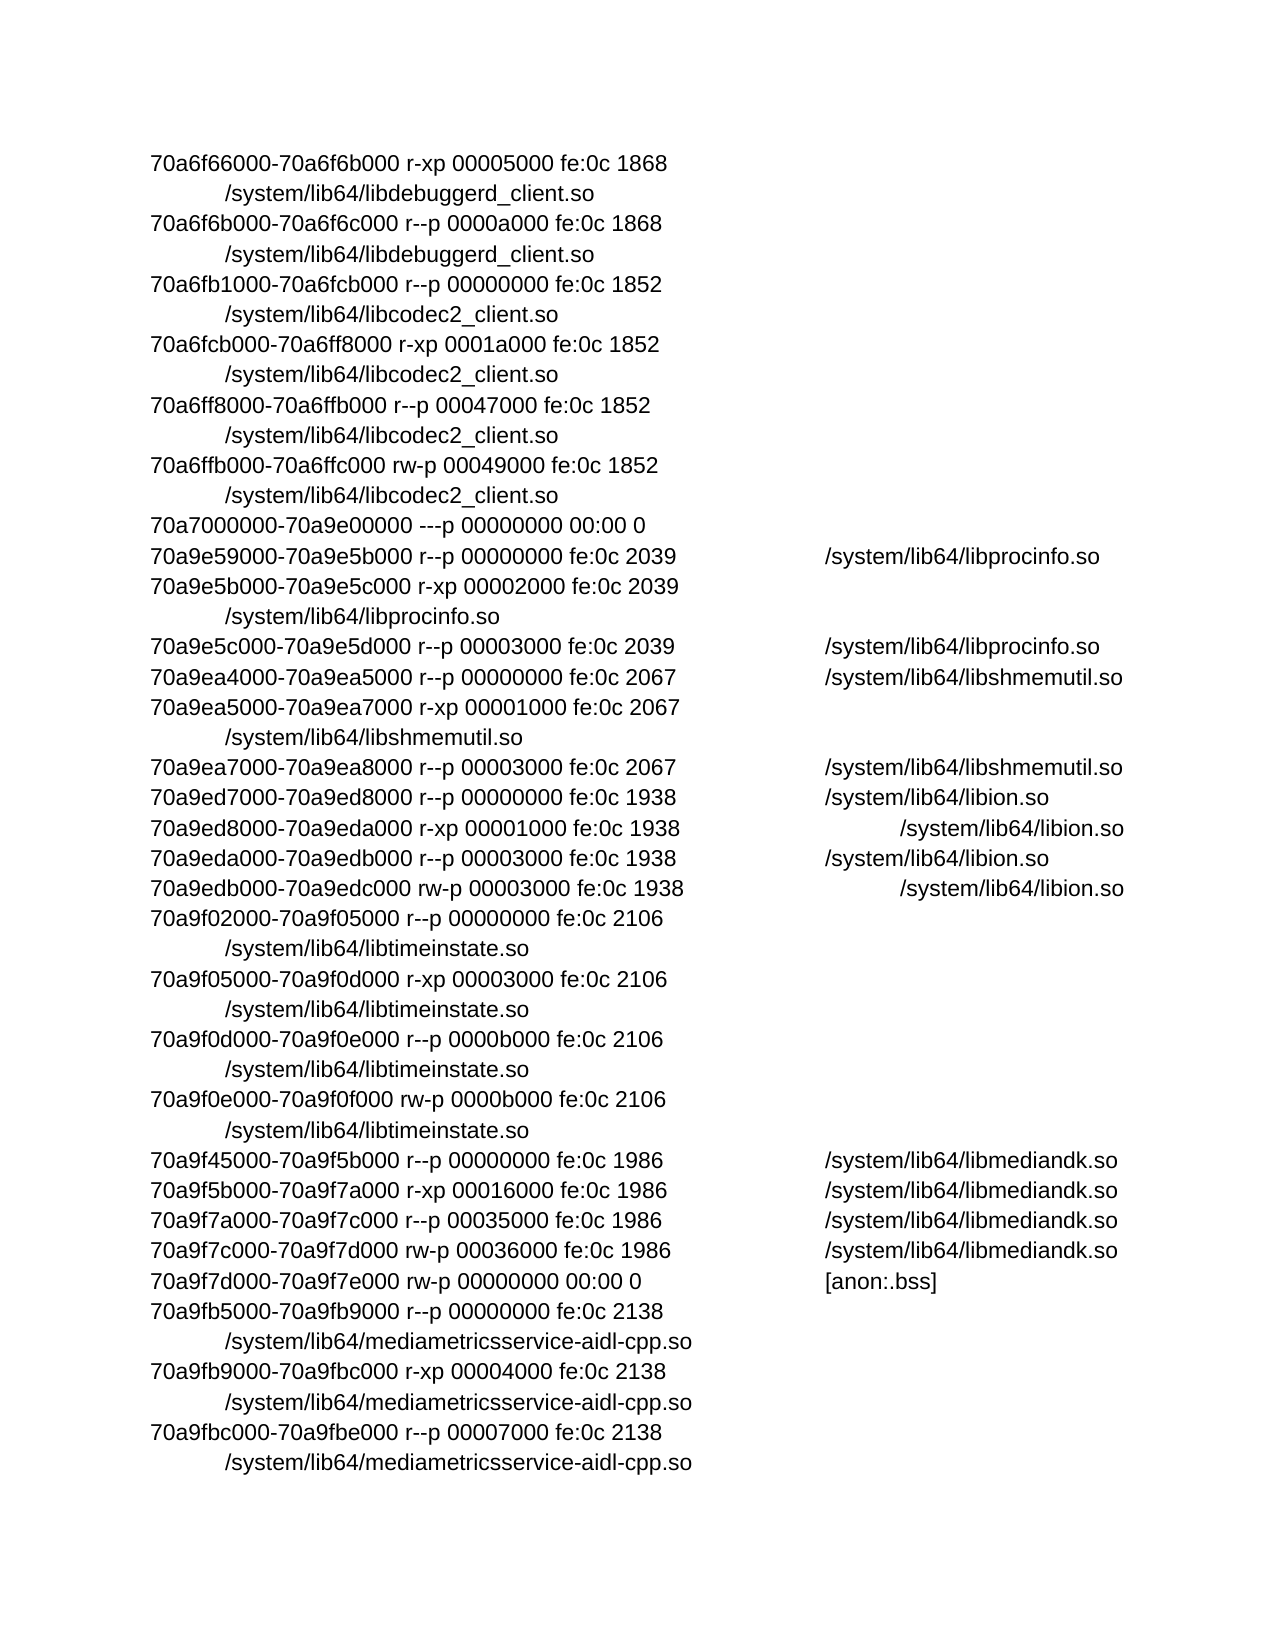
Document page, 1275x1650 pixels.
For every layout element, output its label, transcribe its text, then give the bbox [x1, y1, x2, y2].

text 70a6fcb000-70a6ff8000 r-xp 0001a000 fe:0c 1852 /system/lib64/libcodec2_client.so [150, 331, 1125, 388]
text 70a6ffb000-70a6ffc000 rw-p 00049000 fe:0c 1852 /system/lib64/libcodec2_client.so [150, 452, 1125, 509]
text 70a9f7c000-70a9f7d000 rw-p 00036000 fe:0c 1986 /system/lib64/libmediandk.so [150, 1237, 1125, 1264]
text 70a6f6b000-70a6f6c000 r--p 0000a000 fe:0c 1868 /system/lib64/libdebuggerd_client.so [150, 210, 1125, 267]
text 70a9ea5000-70a9ea7000 r-xp 00001000 fe:0c 2067 /system/lib64/libshmemutil.so [150, 694, 1125, 750]
text 70a9e5c000-70a9e5d000 r--p 00003000 fe:0c 2039 /system/lib64/libprocinfo.so [150, 633, 1125, 660]
text 70a9f5b000-70a9f7a000 r-xp 00016000 fe:0c 1986 /system/lib64/libmediandk.so [150, 1177, 1125, 1203]
text 70a9f02000-70a9f05000 r--p 00000000 fe:0c 2106 /system/lib64/libtimeinstate.so [150, 905, 1125, 962]
text 70a9e59000-70a9e5b000 r--p 00000000 fe:0c 2039 /system/lib64/libprocinfo.so [150, 543, 1125, 569]
text 70a9ea7000-70a9ea8000 r--p 00003000 fe:0c 2067 /system/lib64/libshmemutil.so [150, 754, 1125, 781]
text 70a9ed7000-70a9ed8000 r--p 00000000 fe:0c 1938 /system/lib64/libion.so [150, 784, 1125, 811]
text 70a9edb000-70a9edc000 rw-p 00003000 fe:0c 1938 /system/lib64/libion.so [150, 875, 1125, 901]
text 70a9e5b000-70a9e5c000 r-xp 00002000 fe:0c 2039 /system/lib64/libprocinfo.so [150, 573, 1125, 629]
text 70a9ed8000-70a9eda000 r-xp 00001000 fe:0c 1938 /system/lib64/libion.so [150, 814, 1125, 841]
text 70a7000000-70a9e00000 ---p 00000000 00:00 0 [150, 512, 1125, 539]
text 70a6f66000-70a6f6b000 r-xp 00005000 fe:0c 1868 /system/lib64/libdebuggerd_client.so [150, 150, 1125, 207]
text 70a9f05000-70a9f0d000 r-xp 00003000 fe:0c 2106 /system/lib64/libtimeinstate.so [150, 966, 1125, 1022]
text 70a6fb1000-70a6fcb000 r--p 00000000 fe:0c 1852 /system/lib64/libcodec2_client.so [150, 271, 1125, 327]
text 70a9f7a000-70a9f7c000 r--p 00035000 fe:0c 1986 /system/lib64/libmediandk.so [150, 1207, 1125, 1234]
text 70a9f0e000-70a9f0f000 rw-p 0000b000 fe:0c 2106 /system/lib64/libtimeinstate.so [150, 1086, 1125, 1143]
text 70a9f7d000-70a9f7e000 rw-p 00000000 00:00 0 [anon:.bss] [150, 1268, 1125, 1294]
text 70a6ff8000-70a6ffb000 r--p 00047000 fe:0c 1852 /system/lib64/libcodec2_client.so [150, 392, 1125, 448]
text 70a9f0d000-70a9f0e000 r--p 0000b000 fe:0c 2106 /system/lib64/libtimeinstate.so [150, 1026, 1125, 1083]
text 70a9ea4000-70a9ea5000 r--p 00000000 fe:0c 2067 /system/lib64/libshmemutil.so [150, 663, 1125, 690]
text 70a9f45000-70a9f5b000 r--p 00000000 fe:0c 1986 /system/lib64/libmediandk.so [150, 1147, 1125, 1173]
text 70a9fbc000-70a9fbe000 r--p 00007000 fe:0c 2138 /system/lib64/mediametricsservice-aidl-cpp.so [150, 1419, 1125, 1475]
text 70a9fb9000-70a9fbc000 r-xp 00004000 fe:0c 2138 /system/lib64/mediametricsservice-aidl-cpp.so [150, 1358, 1125, 1415]
text 70a9fb5000-70a9fb9000 r--p 00000000 fe:0c 2138 /system/lib64/mediametricsservice-aidl-cpp.so [150, 1298, 1125, 1354]
text 70a9eda000-70a9edb000 r--p 00003000 fe:0c 1938 /system/lib64/libion.so [150, 845, 1125, 871]
